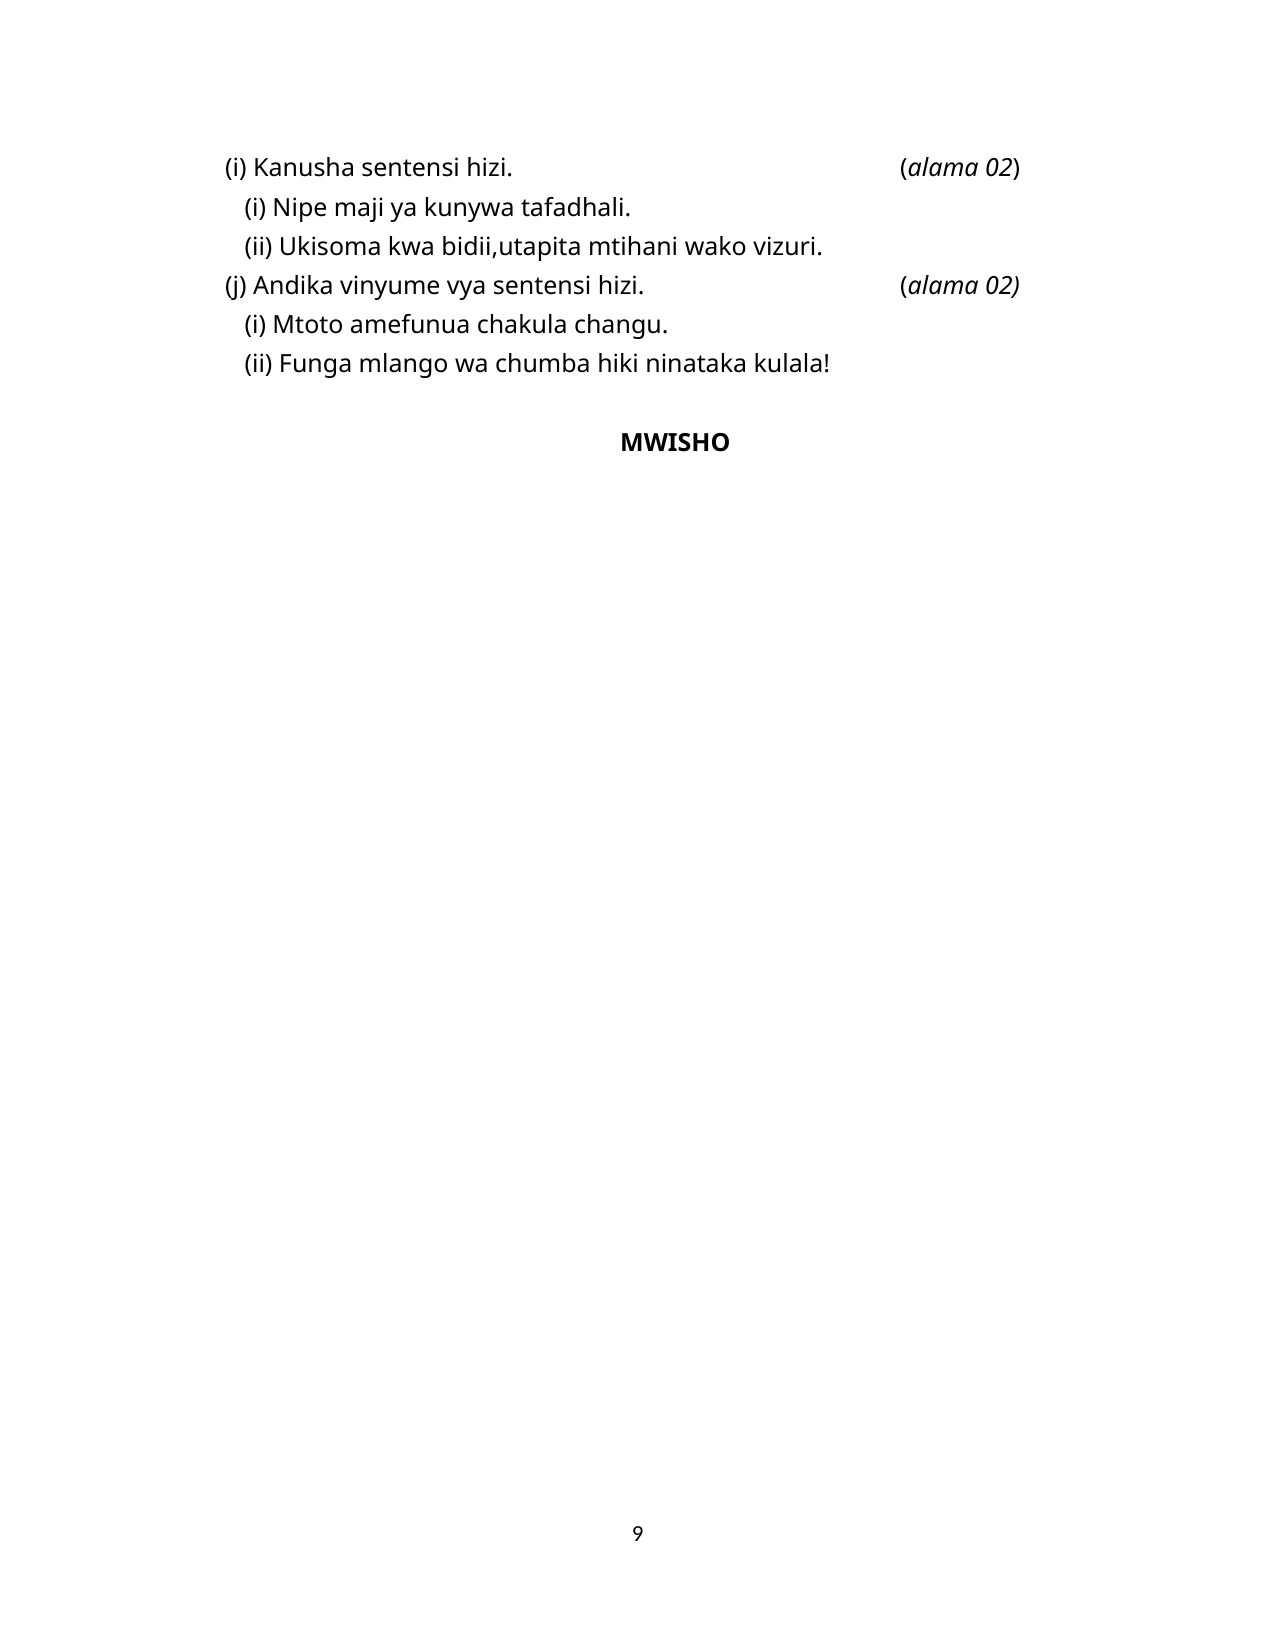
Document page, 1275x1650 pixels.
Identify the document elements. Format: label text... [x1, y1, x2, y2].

list (j) Andika vinyume vya sentensi hizi. (alama 02) [225, 267, 1125, 302]
list (i) Nipe maji ya kunywa tafadhali. [225, 189, 1125, 223]
list MWISHO [225, 424, 1125, 458]
list (ii) Funga mlango wa chumba hiki ninataka kulala! [225, 346, 1125, 380]
list (i) Kanusha sentensi hizi. (alama 02) [225, 150, 1125, 184]
list (i) Mtoto amefunua chakula changu. [225, 307, 1125, 341]
list (ii) Ukisoma kwa bidii,utapita mtihani wako vizuri. [225, 228, 1125, 262]
